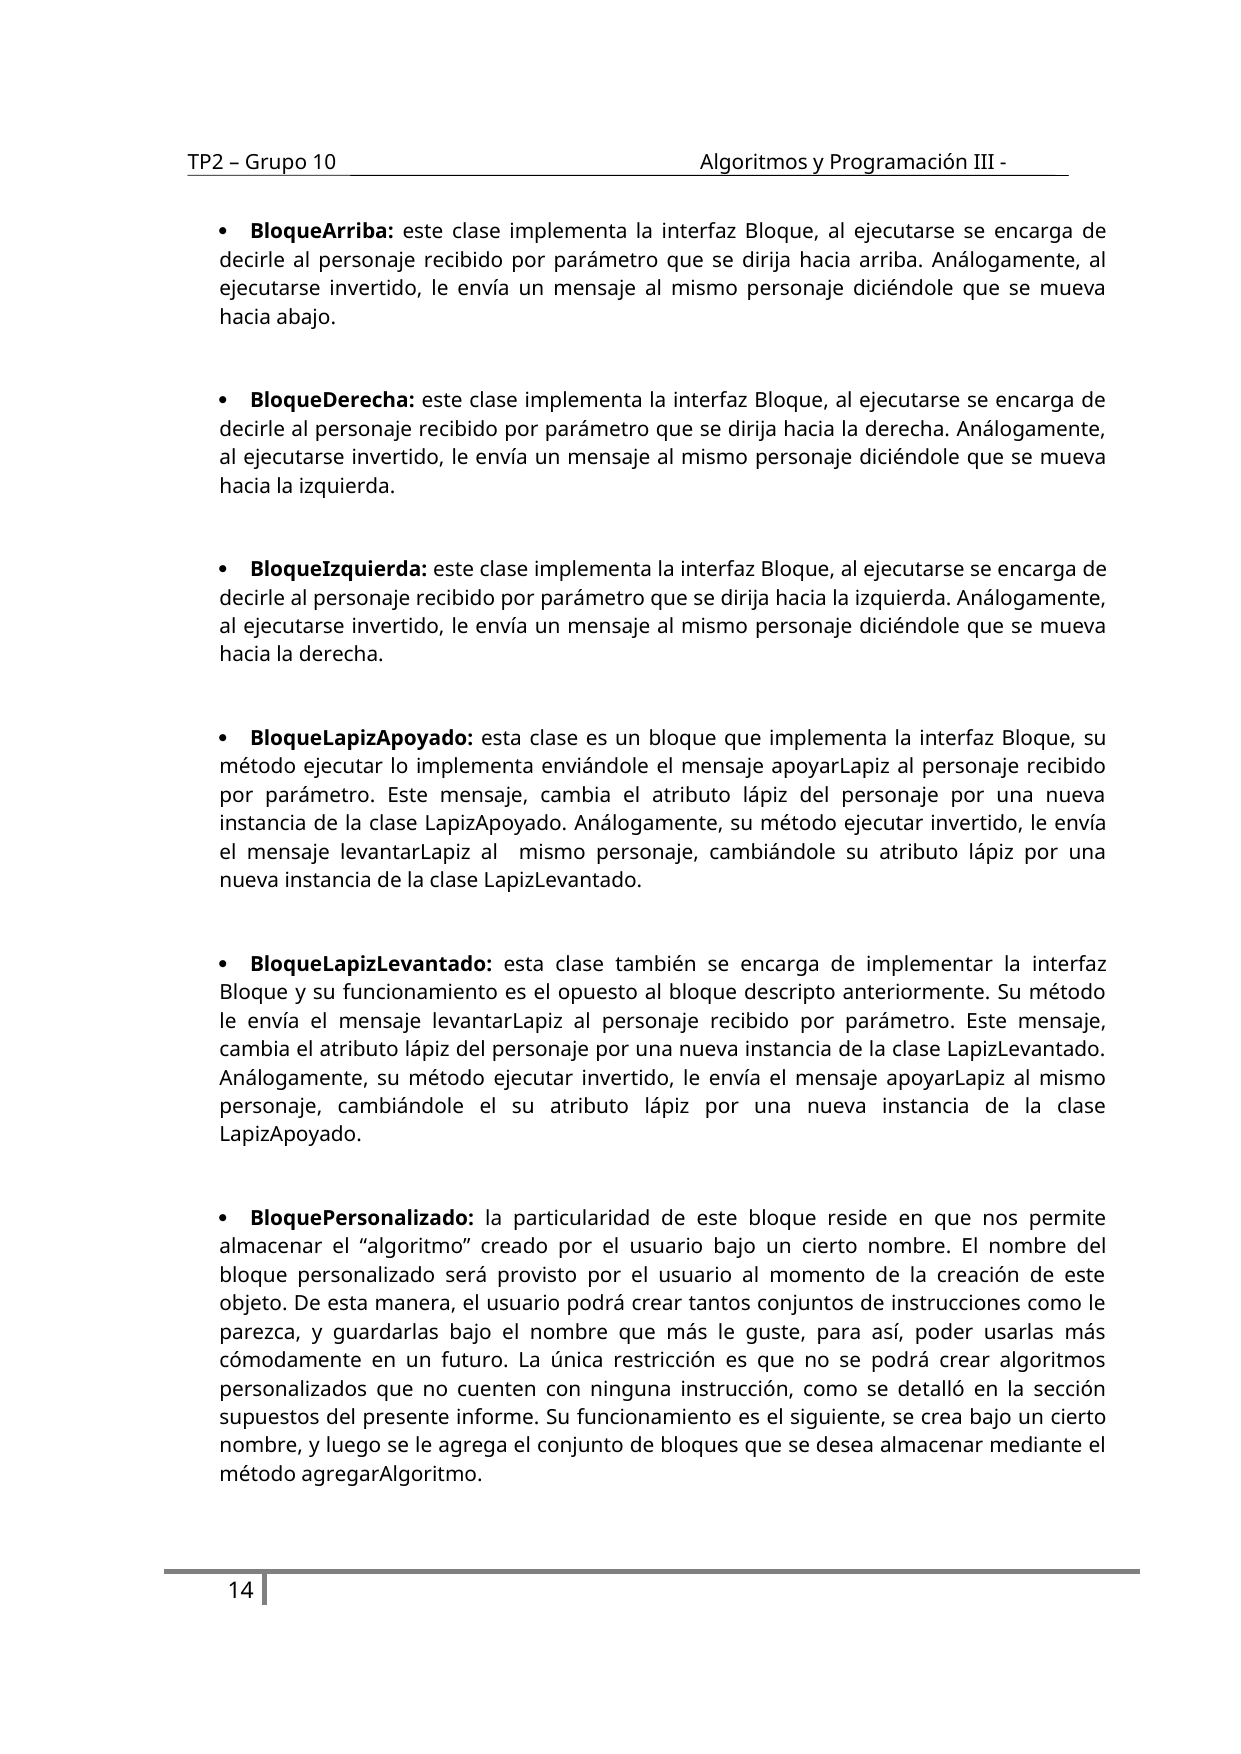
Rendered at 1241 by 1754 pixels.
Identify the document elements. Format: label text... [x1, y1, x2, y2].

list BloqueDerecha: este clase implementa la interfaz Bloque, al ejecutarse se encarga de decirle al personaje recibido por parámetro que se dirija hacia la derecha. Análogamente, al ejecutarse invertido, le envía un mensaje al mismo personaje diciéndole que se mueva hacia la izquierda. [219, 385, 1107, 499]
list BloqueLapizApoyado: esta clase es un bloque que implementa la interfaz Bloque, su método ejecutar lo implementa enviándole el mensaje apoyarLapiz al personaje recibido por parámetro. Este mensaje, cambia el atributo lápiz del personaje por una nueva instancia de la clase LapizApoyado. Análogamente, su método ejecutar invertido, le envía el mensaje levantarLapiz al mismo personaje, cambiándole su atributo lápiz por una nueva instancia de la clase LapizLevantado. [219, 723, 1107, 894]
list BloqueIzquierda: este clase implementa la interfaz Bloque, al ejecutarse se encarga de decirle al personaje recibido por parámetro que se dirija hacia la izquierda. Análogamente, al ejecutarse invertido, le envía un mensaje al mismo personaje diciéndole que se mueva hacia la derecha. [219, 554, 1107, 668]
list BloqueLapizLevantado: esta clase también se encarga de implementar la interfaz Bloque y su funcionamiento es el opuesto al bloque descripto anteriormente. Su método le envía el mensaje levantarLapiz al personaje recibido por parámetro. Este mensaje, cambia el atributo lápiz del personaje por una nueva instancia de la clase LapizLevantado. Análogamente, su método ejecutar invertido, le envía el mensaje apoyarLapiz al mismo personaje, cambiándole el su atributo lápiz por una nueva instancia de la clase LapizApoyado. [219, 949, 1107, 1148]
list BloqueArriba: este clase implementa la interfaz Bloque, al ejecutarse se encarga de decirle al personaje recibido por parámetro que se dirija hacia arriba. Análogamente, al ejecutarse invertido, le envía un mensaje al mismo personaje diciéndole que se mueva hacia abajo. [219, 217, 1107, 330]
list BloquePersonalizado: la particularidad de este bloque reside en que nos permite almacenar el “algoritmo” creado por el usuario bajo un cierto nombre. El nombre del bloque personalizado será provisto por el usuario al momento de la creación de este objeto. De esta manera, el usuario podrá crear tantos conjuntos de instrucciones como le parezca, y guardarlas bajo el nombre que más le guste, para así, poder usarlas más cómodamente en un futuro. La única restricción es que no se podrá crear algoritmos personalizados que no cuenten con ninguna instrucción, como se detalló en la sección supuestos del presente informe. Su funcionamiento es el siguiente, se crea bajo un cierto nombre, y luego se le agrega el conjunto de bloques que se desea almacenar mediante el método agregarAlgoritmo. [219, 1203, 1107, 1487]
